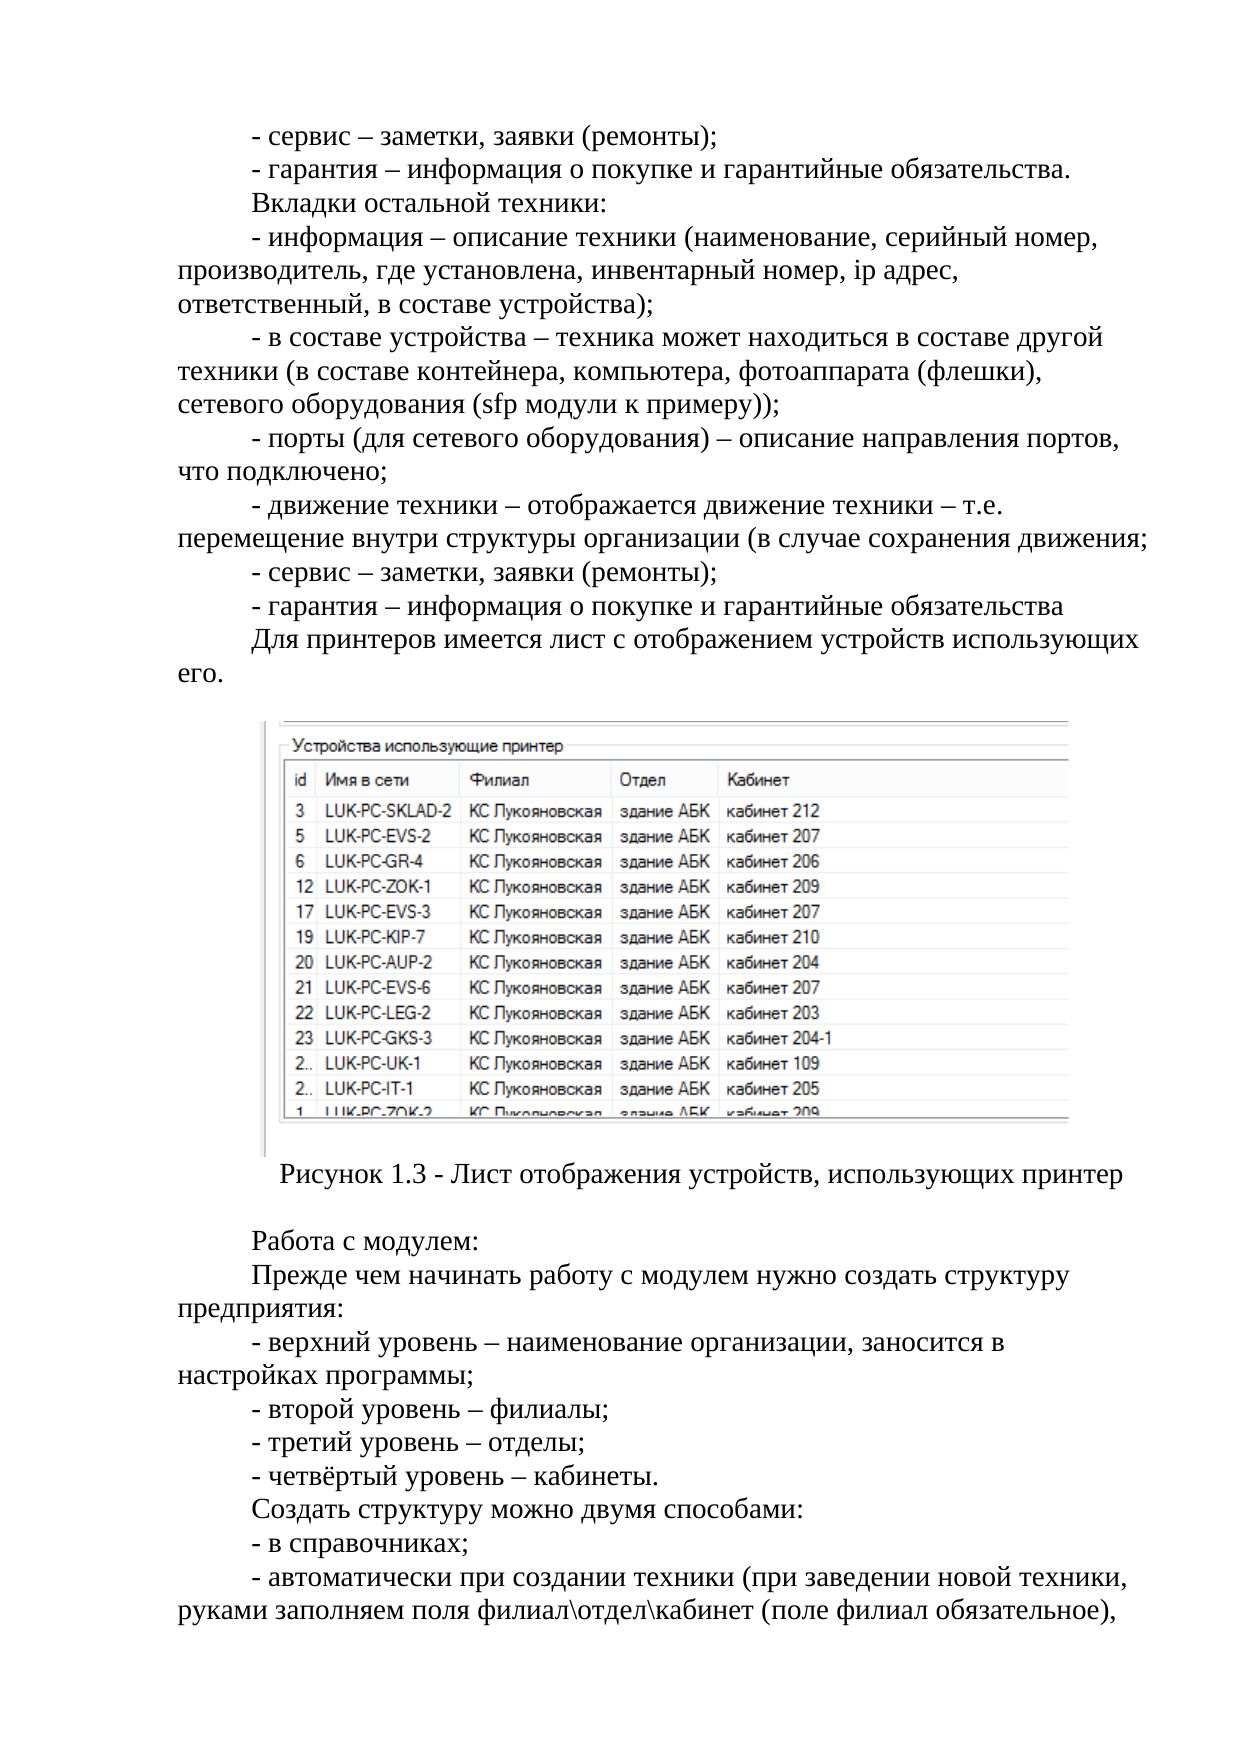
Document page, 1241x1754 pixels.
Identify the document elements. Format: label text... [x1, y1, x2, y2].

text Создать структуру можно двумя способами: [177, 1492, 1152, 1525]
text - сервис – заметки, заявки (ремонты); [177, 554, 1152, 588]
text - верхний уровень – наименование организации, заносится в настройках программы; [177, 1324, 1152, 1391]
text Для принтеров имеется лист с отображением устройств использующих его. [177, 621, 1152, 688]
text - гарантия – информация о покупке и гарантийные обязательства [177, 588, 1152, 621]
picture [259, 721, 1069, 1157]
text - в составе устройства – техника может находиться в составе другой техники (в составе контейнера, компьютера, фотоаппарата (флешки), сетевого оборудования (sfp модули к примеру)); [177, 319, 1152, 420]
text Работа с модулем: [177, 1223, 1152, 1257]
text Прежде чем начинать работу с модулем нужно создать структуру предприятия: [177, 1257, 1152, 1324]
text - в справочниках; [177, 1525, 1152, 1559]
text - порты (для сетевого оборудования) – описание направления портов, что подключено; [177, 420, 1152, 487]
text - гарантия – информация о покупке и гарантийные обязательства. [177, 152, 1152, 185]
text - третий уровень – отделы; [177, 1424, 1152, 1458]
text - сервис – заметки, заявки (ремонты); [177, 118, 1152, 152]
text Вкладки остальной техники: [177, 185, 1152, 219]
text - четвёртый уровень – кабинеты. [177, 1458, 1152, 1492]
text Рисунок 1.3 - Лист отображения устройств, использующих принтер [177, 1156, 1152, 1190]
text - информация – описание техники (наименование, серийный номер, производитель, где установлена, инвентарный номер, ip адрес, ответственный, в составе устройства); [177, 219, 1152, 319]
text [177, 1559, 1152, 1626]
text - движение техники – отображается движение техники – т.е. перемещение внутри структуры организации (в случае сохранения движения; [177, 487, 1152, 554]
text - второй уровень – филиалы; [177, 1391, 1152, 1424]
